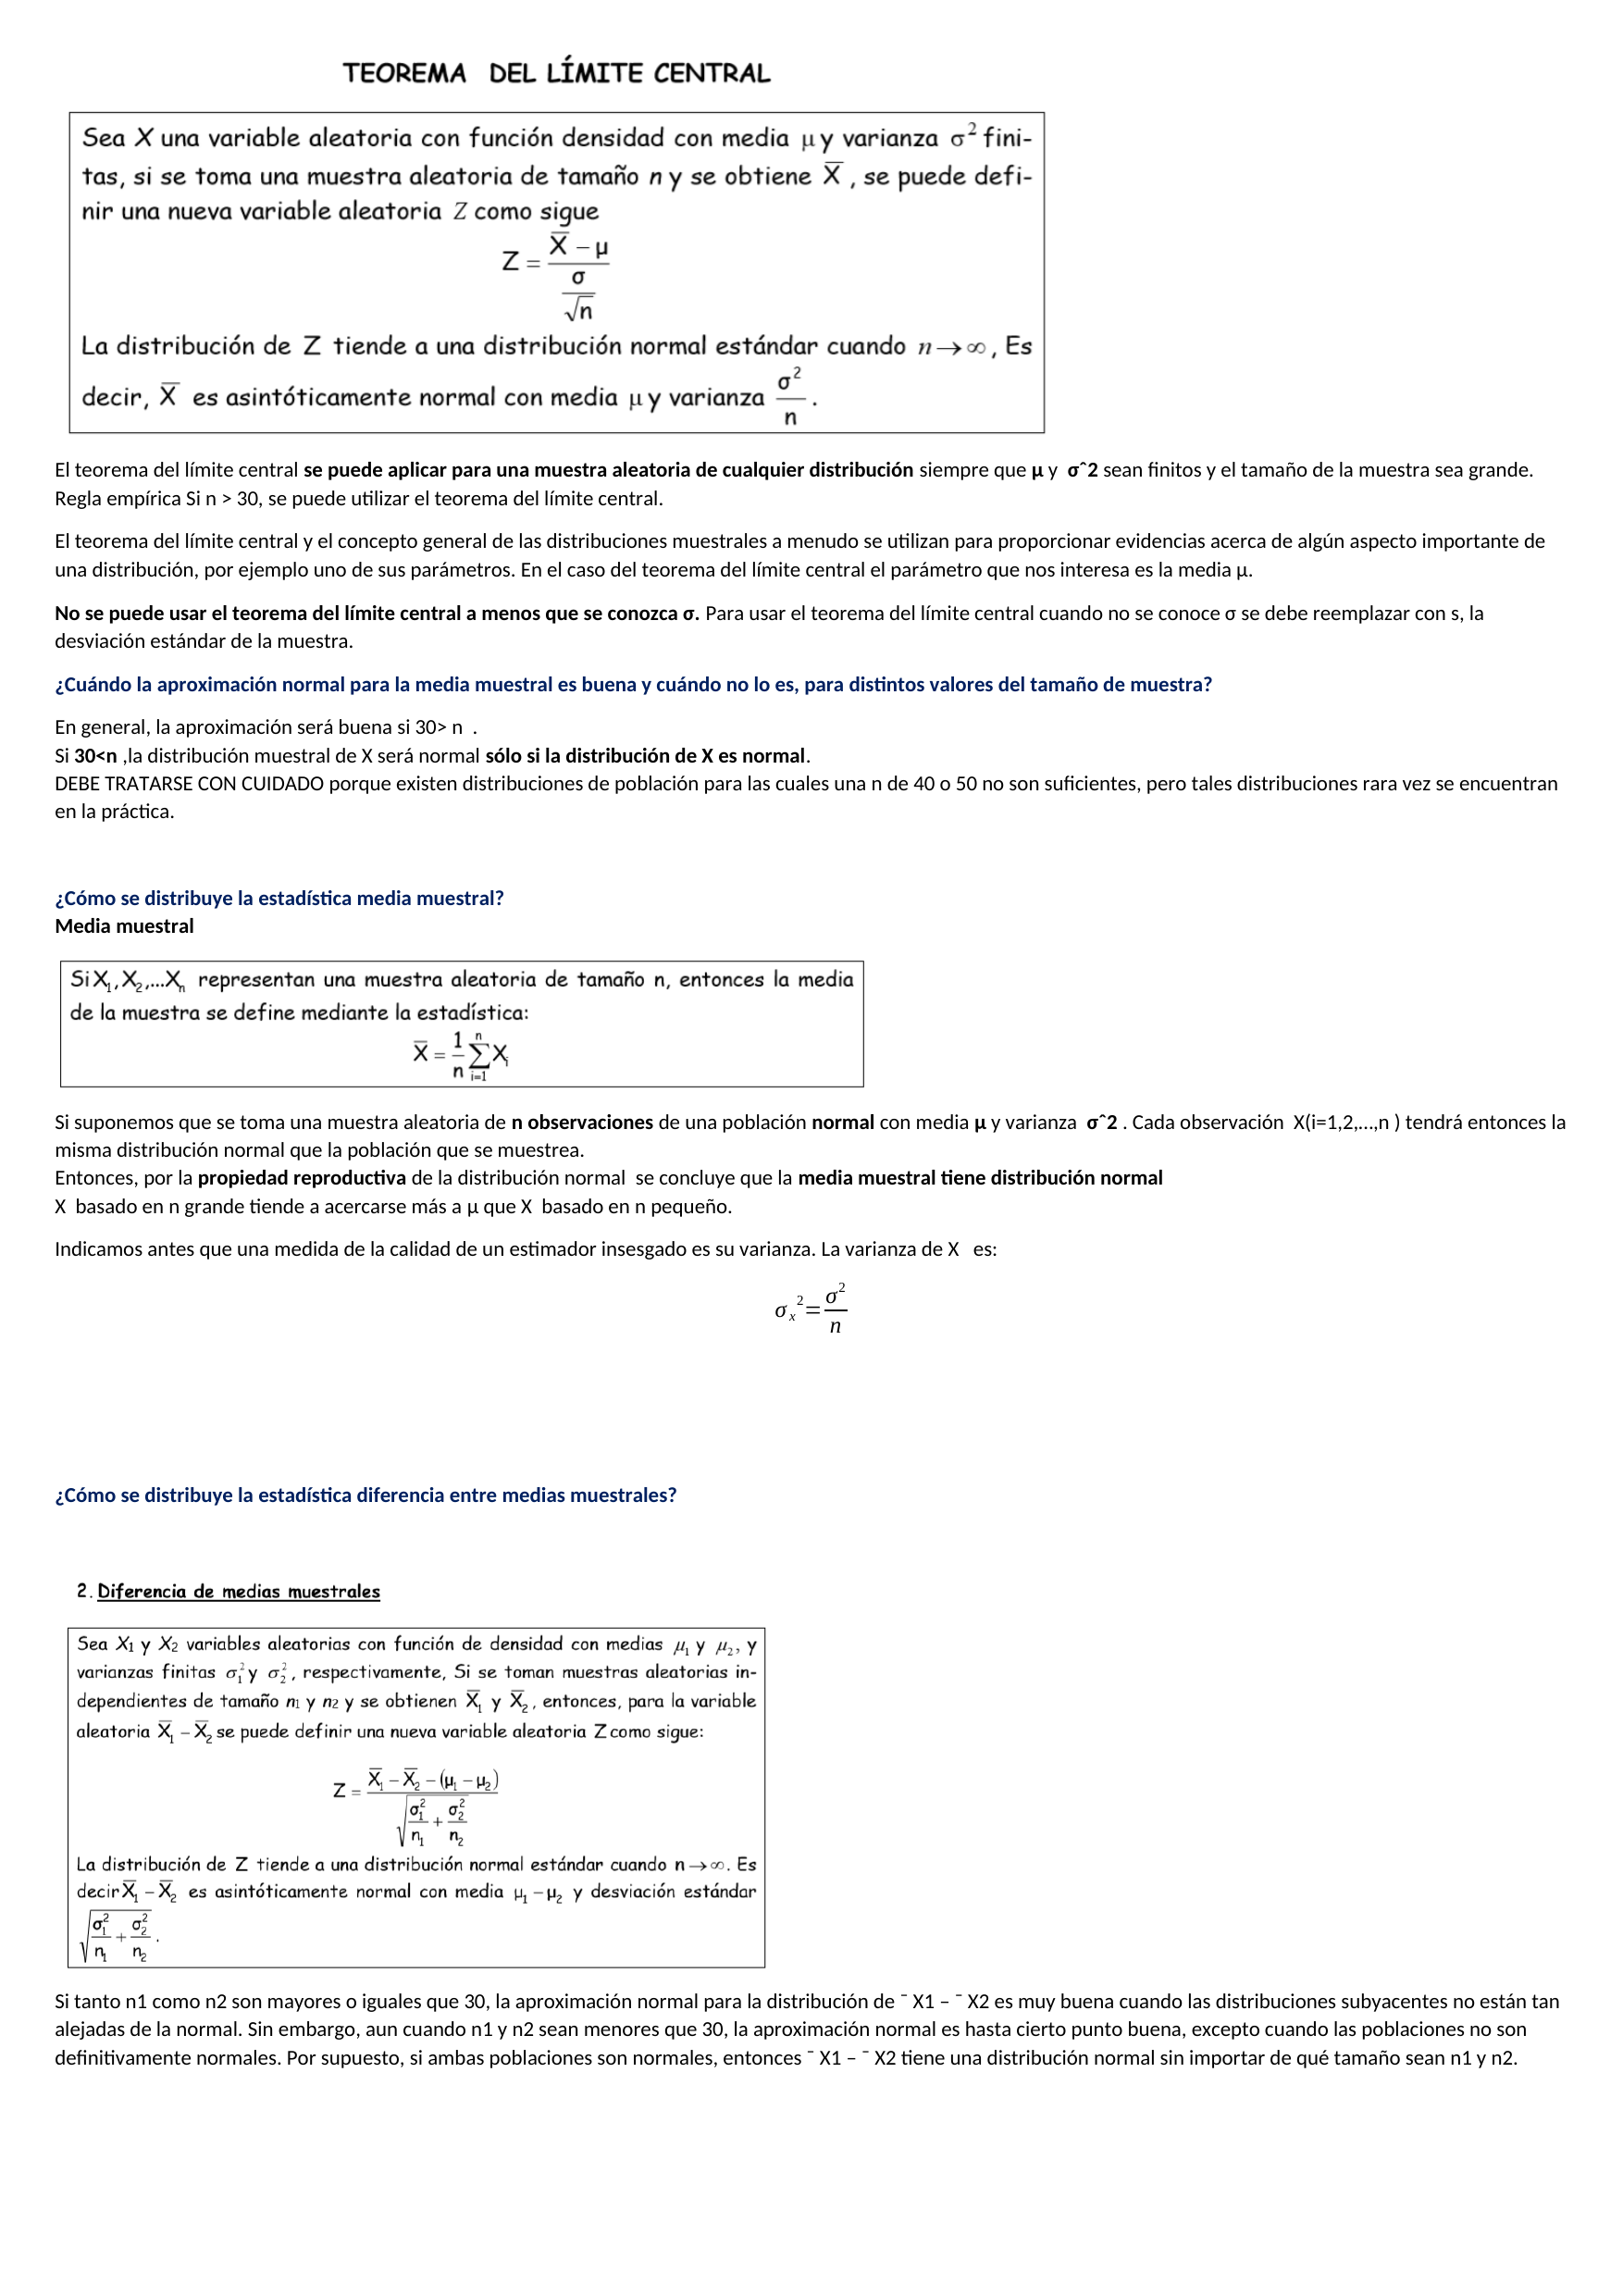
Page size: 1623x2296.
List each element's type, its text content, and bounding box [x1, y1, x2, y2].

text ¿Cómo se distribuye la estadística diferencia entre medias muestrales? [55, 1482, 1568, 1508]
picture [55, 1568, 776, 1971]
text En general, la aproximación será buena si 30> n . Si 30<n ,la distribución muestral de X será normal sólo si la distribución de X es normal. DEBE TRATARSE CON CUIDADO porque existen distribuciones de población para las cuales una n de 40 o 50 no son suficientes, pero tales distribuciones rara vez se encuentran en la práctica. [55, 714, 1568, 824]
picture [55, 956, 869, 1092]
text Indicamos antes que una medida de la calidad de un estimador insesgado es su varianza. La varianza de X es: [55, 1236, 1568, 1261]
text No se puede usar el teorema del límite central a menos que se conozca σ. Para usar el teorema del límite central cuando no se conoce σ se debe reemplazar con s, la desviación estándar de la muestra. [55, 600, 1568, 653]
text ¿Cómo se distribuye la estadística media muestral? Media muestral [55, 885, 1568, 938]
text Si tanto n1 como n2 son mayores o iguales que 30, la aproximación normal para la distribución de ¯ X1 – ¯ X2 es muy buena cuando las distribuciones subyacentes no están tan alejadas de la normal. Sin embargo, aun cuando n1 y n2 sean menores que 30, la aproximación normal es hasta cierto punto buena, excepto cuando las poblaciones no son definitivamente normales. Por supuesto, si ambas poblaciones son normales, entonces ¯ X1 – ¯ X2 tiene una distribución normal sin importar de qué tamaño sean n1 y n2. [55, 1988, 1568, 2070]
text El teorema del límite central y el concepto general de las distribuciones muestrales a menudo se utilizan para proporcionar evidencias acerca de algún aspecto importante de una distribución, por ejemplo uno de sus parámetros. En el caso del teorema del límite central el parámetro que nos interesa es la media μ. [55, 528, 1568, 582]
text El teorema del límite central se puede aplicar para una muestra aleatoria de cualquier distribución siempre que μ y σˆ2 sean finitos y el tamaño de la muestra sea grande. Regla empírica Si n > 30, se puede utilizar el teorema del límite central. [55, 456, 1568, 511]
picture [55, 55, 1054, 440]
text ¿Cuándo la aproximación normal para la media muestral es buena y cuándo no lo es, para distintos valores del tamaño de muestra? [55, 671, 1568, 697]
text Si suponemos que se toma una muestra aleatoria de n observaciones de una población normal con media μ y varianza σˆ2 . Cada observación X(i=1,2,…,n ) tendrá entonces la misma distribución normal que la población que se muestrea. Entonces, por la propiedad reproductiva de la distribución normal se concluye que la media muestral tiene distribución normal X basado en n grande tiende a acercarse más a μ que X basado en n pequeño. [55, 1109, 1568, 1219]
